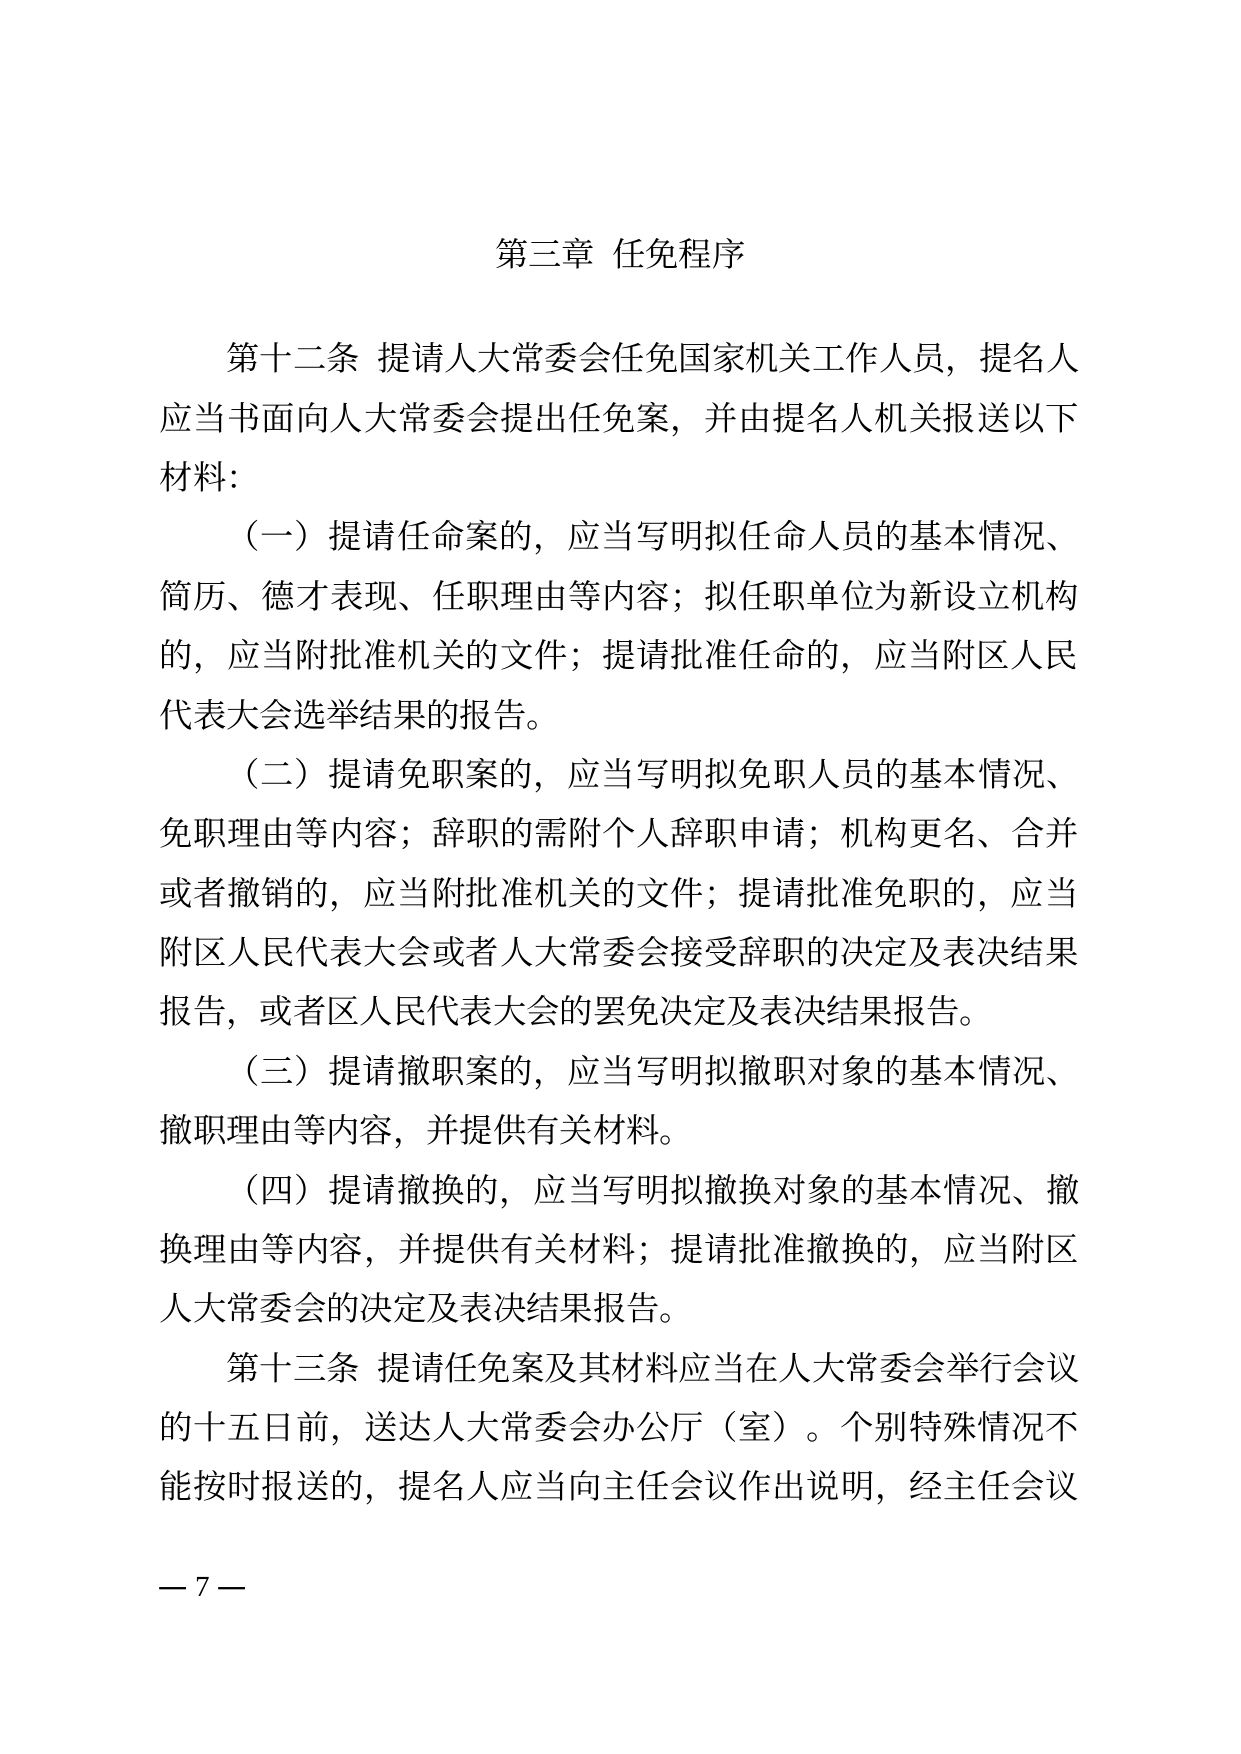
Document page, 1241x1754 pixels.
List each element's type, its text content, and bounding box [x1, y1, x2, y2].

text （三）提请撤职案的，应当写明拟撤职对象的基本情况、撤职理由等内容，并提供有关材料。 [159, 1036, 1081, 1154]
text （四）提请撤换的，应当写明拟撤换对象的基本情况、撤换理由等内容，并提供有关材料；提请批准撤换的，应当附区人大常委会的决定及表决结果报告。 [159, 1154, 1081, 1333]
text 第三章 任免程序 [159, 218, 1081, 278]
text （二）提请免职案的，应当写明拟免职人员的基本情况、免职理由等内容；辞职的需附个人辞职申请；机构更名、合并或者撤销的，应当附批准机关的文件；提请批准免职的，应当附区人民代表大会或者人大常委会接受辞职的决定及表决结果报告，或者区人民代表大会的罢免决定及表决结果报告。 [159, 739, 1081, 1036]
text （一）提请任命案的，应当写明拟任命人员的基本情况、简历、德才表现、任职理由等内容；拟任职单位为新设立机构的，应当附批准机关的文件；提请批准任命的，应当附区人民代表大会选举结果的报告。 [159, 501, 1081, 739]
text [159, 1333, 1081, 1511]
text 第十二条 提请人大常委会任免国家机关工作人员，提名人应当书面向人大常委会提出任免案，并由提名人机关报送以下材料： [159, 323, 1081, 501]
